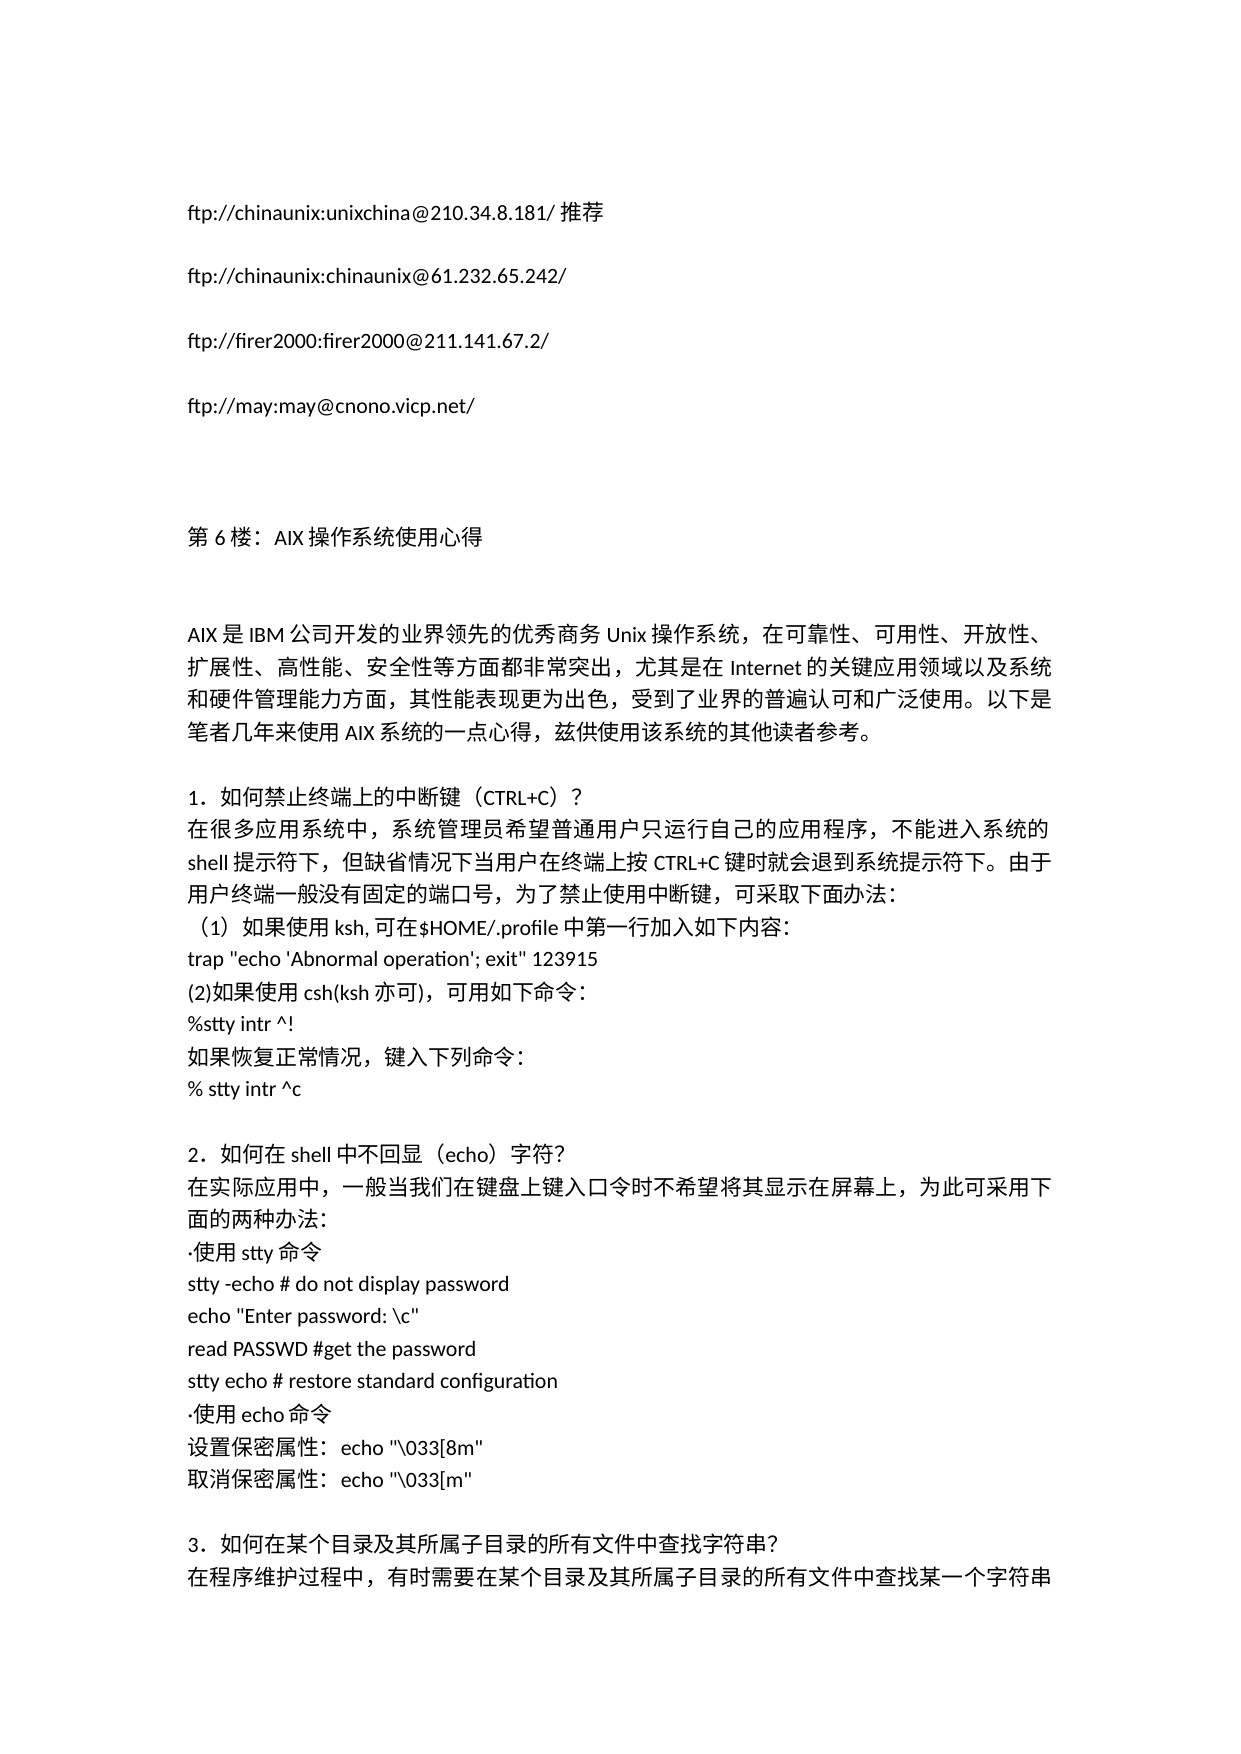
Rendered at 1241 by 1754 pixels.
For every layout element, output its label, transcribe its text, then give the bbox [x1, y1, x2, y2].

text stty -echo # do not display password [187, 1267, 1053, 1299]
text (2)如果使用csh(ksh亦可)，可用如下命令： [187, 974, 1053, 1007]
text trap "echo 'Abnormal operation'; exit" 123915 [187, 942, 1053, 974]
text （1）如果使用ksh, 可在$HOME/.profile中第一行加入如下内容： [187, 909, 1053, 942]
text 在实际应用中，一般当我们在键盘上键入口令时不希望将其显示在屏幕上，为此可采用下面的两种办法： [187, 1169, 1053, 1234]
text % stty intr ^c [187, 1072, 1053, 1104]
text 取消保密属性：echo "\033[m" [187, 1462, 1053, 1494]
text 第 6 楼：AIX操作系统使用心得 [187, 519, 1053, 552]
text stty echo # restore standard configuration [187, 1364, 1053, 1397]
text 3．如何在某个目录及其所属子目录的所有文件中查找字符串？ [187, 1527, 1053, 1559]
text ·使用echo命令 [187, 1397, 1053, 1429]
text 设置保密属性：echo "\033[8m" [187, 1429, 1053, 1462]
text 在很多应用系统中，系统管理员希望普通用户只运行自己的应用程序，不能进入系统的shell提示符下，但缺省情况下当用户在终端上按CTRL+C键时就会退到系统提示符下。由于用户终端一般没有固定的端口号，为了禁止使用中断键，可采取下面办法： [187, 812, 1053, 909]
text %stty intr ^! [187, 1007, 1053, 1039]
text ftp://chinaunix:chinaunix@61.232.65.242/ [187, 259, 1053, 292]
text read PASSWD #get the password [187, 1332, 1053, 1364]
text 如果恢复正常情况，键入下列命令： [187, 1039, 1053, 1072]
text ftp://firer2000:firer2000@211.141.67.2/ [187, 324, 1053, 357]
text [187, 1559, 1053, 1592]
text echo "Enter password: \c" [187, 1299, 1053, 1332]
text 2．如何在shell中不回显（echo）字符？ [187, 1137, 1053, 1169]
text 1．如何禁止终端上的中断键（CTRL+C）？ [187, 779, 1053, 812]
text ftp://chinaunix:unixchina@210.34.8.181/ 推荐 [187, 194, 1053, 227]
text ftp://may:may@cnono.vicp.net/ [187, 389, 1053, 422]
text AIX是IBM公司开发的业界领先的优秀商务Unix操作系统，在可靠性、可用性、开放性、扩展性、高性能、安全性等方面都非常突出，尤其是在Internet的关键应用领域以及系统和硬件管理能力方面，其性能表现更为出色，受到了业界的普遍认可和广泛使用。以下是笔者几年来使用AIX系统的一点心得，兹供使用该系统的其他读者参考。 [187, 617, 1053, 747]
text ·使用stty 命令 [187, 1234, 1053, 1267]
